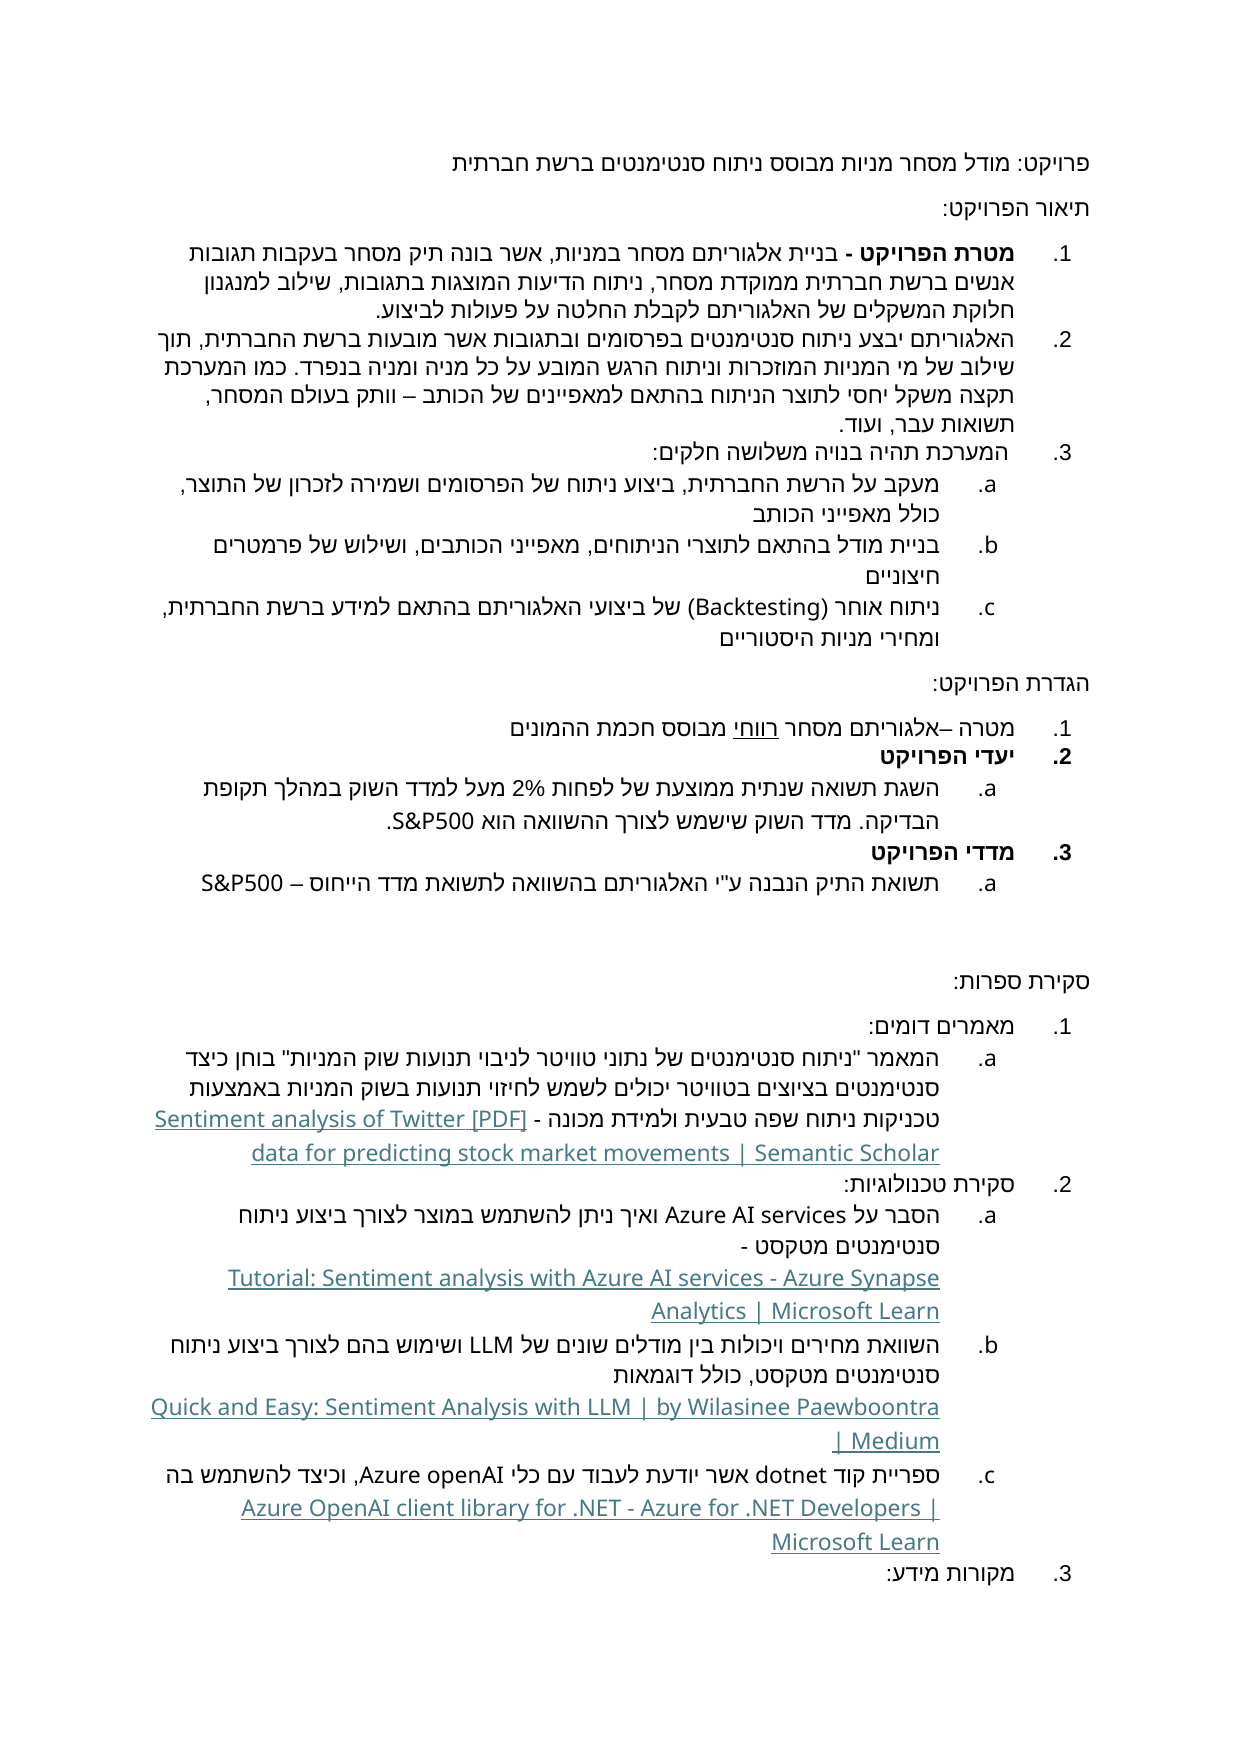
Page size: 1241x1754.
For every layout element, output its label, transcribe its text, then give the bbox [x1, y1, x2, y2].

list מדדי הפרויקט [150, 839, 1053, 865]
list השגת תשואה שנתית ממוצעת של לפחות 2% מעל למדד השוק במהלך תקופת הבדיקה. מדד השוק שישמש לצורך ההשוואה הוא S&P500. [150, 772, 978, 836]
list מאמרים דומים: [150, 1013, 1053, 1039]
text תיאור הפרויקט: [150, 195, 1090, 221]
list השוואת מחירים ויכולות בין מודלים שונים של LLM ושימוש בהם לצורך ביצוע ניתוח סנטימנטים מטקסט, כולל דוגמאות Quick and Easy: Sentiment Analysis with LLM | by Wilasinee Paewboontra | Medium [150, 1329, 978, 1456]
list מטרה –אלגוריתם מסחר רווחי מבוסס חכמת ההמונים [150, 715, 1053, 741]
text סקירת ספרות: [150, 968, 1090, 994]
list מעקב על הרשת החברתית, ביצוע ניתוח של הפרסומים ושמירה לזכרון של התוצר, כולל מאפייני הכותב [150, 468, 978, 527]
list האלגוריתם יבצע ניתוח סנטימנטים בפרסומים ובתגובות אשר מובעות ברשת החברתית, תוך שילוב של מי המניות המוזכרות וניתוח הרגש המובע על כל מניה ומניה בנפרד. כמו המערכת תקצה משקל יחסי לתוצר הניתוח בהתאם למאפיינים של הכותב – וותק בעולם המסחר, תשואות עבר, ועוד. [150, 326, 1053, 437]
list יעדי הפרויקט [150, 743, 1053, 769]
list מקורות מידע: [150, 1560, 1053, 1586]
list הסבר על Azure AI services ואיך ניתן להשתמש במוצר לצורך ביצוע ניתוח סנטימנטים מטקסט - Tutorial: Sentiment analysis with Azure AI services - Azure Synapse Analytics | Microsoft Learn [150, 1199, 978, 1326]
list המערכת תהיה בנויה משלושה חלקים: [150, 439, 1053, 466]
text הגדרת הפרויקט: [150, 670, 1090, 696]
list המאמר "ניתוח סנטימנטים של נתוני טוויטר לניבוי תנועות שוק המניות" בוחן כיצד סנטימנטים בציוצים בטוויטר יכולים לשמש לחיזוי תנועות בשוק המניות באמצעות טכניקות ניתוח שפה טבעית ולמידת מכונה - [PDF] Sentiment analysis of Twitter data for predicting stock market movements | Semantic Scholar [150, 1042, 978, 1168]
list סקירת טכנולוגיות: [150, 1171, 1053, 1197]
list בניית מודל בהתאם לתוצרי הניתוחים, מאפייני הכותבים, ושילוש של פרמטרים חיצוניים [150, 529, 978, 589]
list ניתוח אוחר (Backtesting) של ביצועי האלגוריתם בהתאם למידע ברשת החברתית, ומחירי מניות היסטוריים [150, 591, 978, 651]
list תשואת התיק הנבנה ע"י האלגוריתם בהשוואה לתשואת מדד הייחוס – S&P500 [150, 867, 978, 898]
text פרויקט: מודל מסחר מניות מבוסס ניתוח סנטימנטים ברשת חברתית [150, 150, 1090, 176]
list ספריית קוד dotnet אשר יודעת לעבוד עם כלי Azure openAI, וכיצד להשתמש בה Azure OpenAI client library for .NET - Azure for .NET Developers | Microsoft Learn [150, 1459, 978, 1557]
list מטרת הפרויקט - בניית אלגוריתם מסחר במניות, אשר בונה תיק מסחר בעקבות תגובות אנשים ברשת חברתית ממוקדת מסחר, ניתוח הדיעות המוצגות בתגובות, שילוב למנגנון חלוקת המשקלים של האלגוריתם לקבלת החלטה על פעולות לביצוע. [150, 240, 1053, 323]
